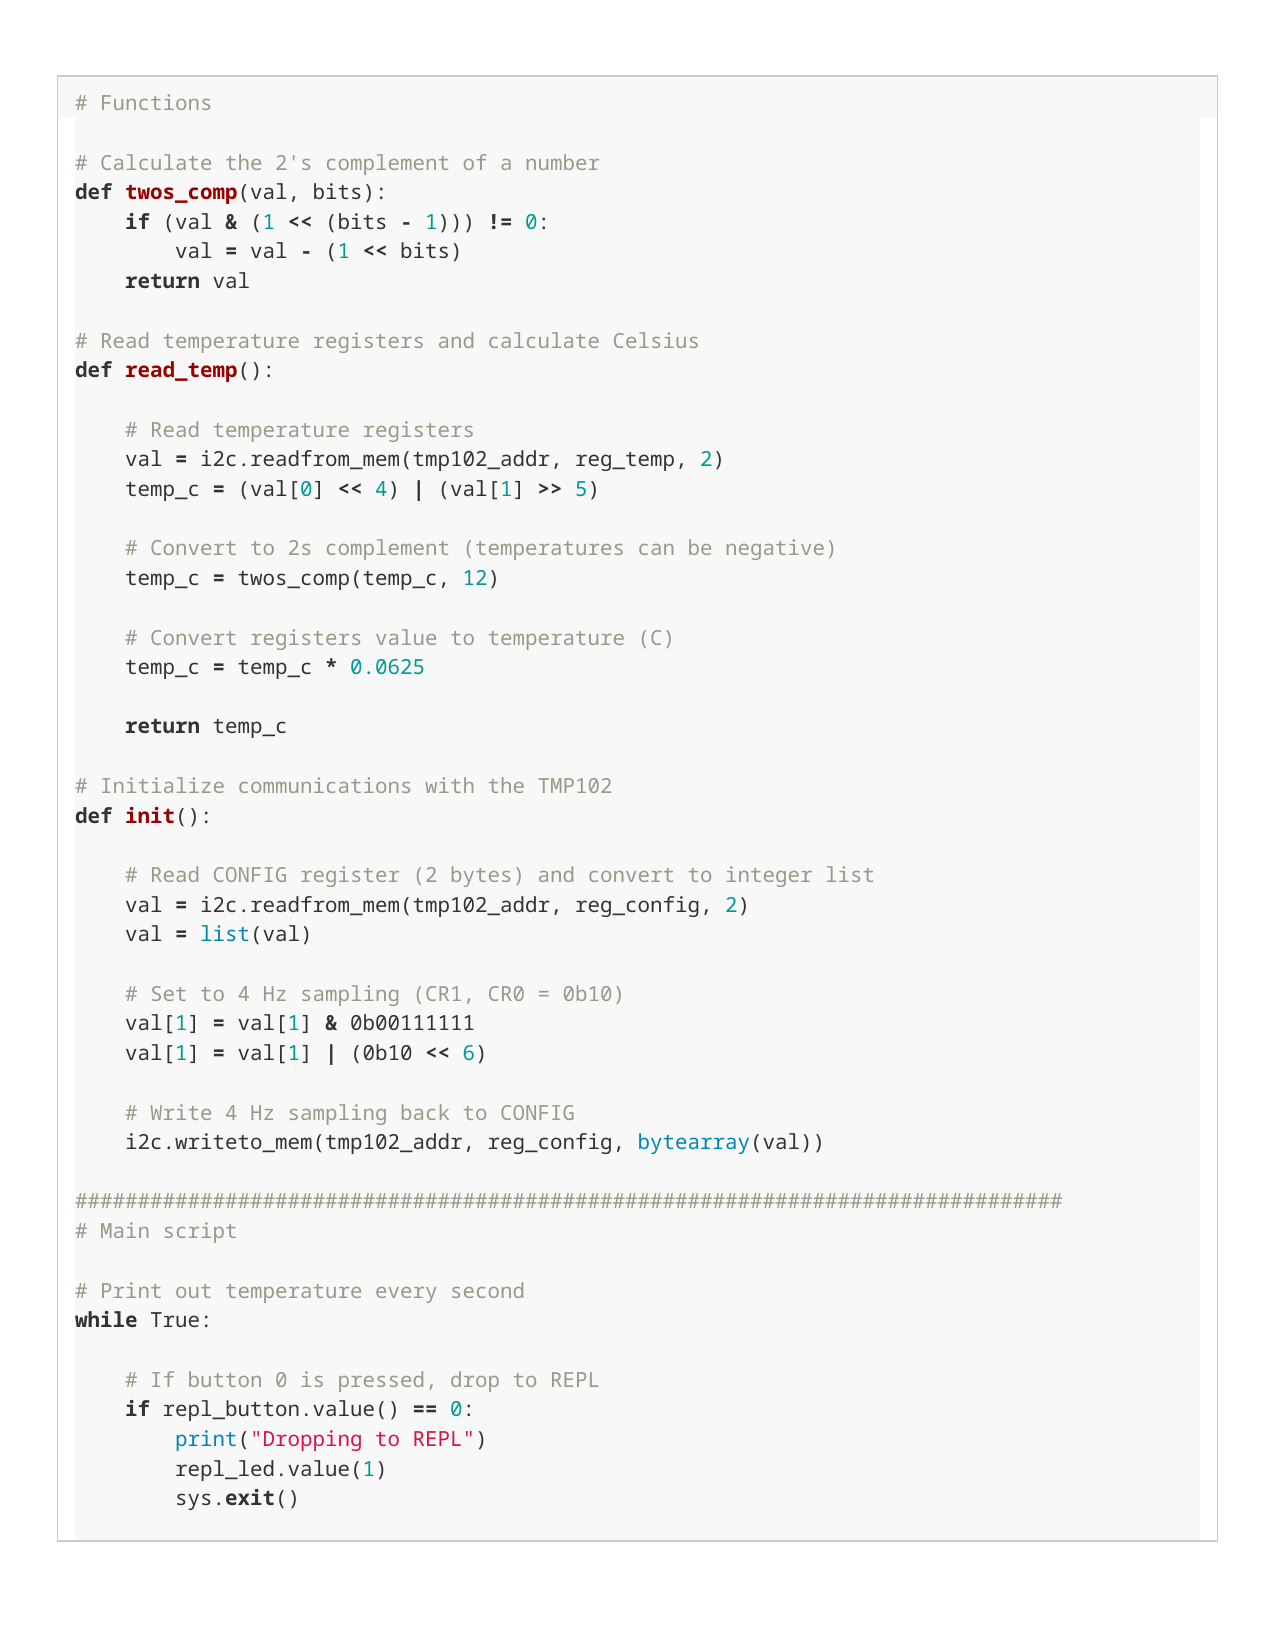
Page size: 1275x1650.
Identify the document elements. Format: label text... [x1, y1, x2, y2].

text sys.exit() [75, 1482, 1200, 1512]
text # Convert to 2s complement (temperatures can be negative) [75, 532, 1200, 562]
text temp_c = temp_c * 0.0625 [75, 651, 1200, 681]
text def twos_comp(val, bits): [75, 176, 1200, 206]
text # Read CONFIG register (2 bytes) and convert to integer list [75, 859, 1200, 888]
text # Read temperature registers [75, 413, 1200, 443]
text while True: [75, 1304, 1200, 1334]
text val = i2c.readfrom_mem(tmp102_addr, reg_config, 2) [75, 888, 1200, 918]
text # Read temperature registers and calculate Celsius [75, 324, 1200, 354]
text i2c.writeto_mem(tmp102_addr, reg_config, bytearray(val)) [75, 1126, 1200, 1156]
text return val [75, 265, 1200, 295]
text # Set to 4 Hz sampling (CR1, CR0 = 0b10) [75, 978, 1200, 1007]
text # If button 0 is pressed, drop to REPL [75, 1363, 1200, 1393]
text val = list(val) [75, 918, 1200, 948]
text if repl_button.value() == 0: [75, 1393, 1200, 1423]
text val = val - (1 << bits) [75, 235, 1200, 265]
text if (val & (1 << (bits - 1))) != 0: [75, 206, 1200, 235]
text temp_c = twos_comp(temp_c, 12) [75, 562, 1200, 592]
text repl_led.value(1) [75, 1453, 1200, 1482]
text # Print out temperature every second [75, 1274, 1200, 1304]
text def read_temp(): [75, 354, 1200, 384]
text val[1] = val[1] & 0b00111111 [75, 1007, 1200, 1037]
text def init(): [75, 799, 1200, 829]
text # Initialize communications with the TMP102 [75, 770, 1200, 799]
text val = i2c.readfrom_mem(tmp102_addr, reg_temp, 2) [75, 443, 1200, 473]
text temp_c = (val[0] << 4) | (val[1] >> 5) [75, 473, 1200, 503]
text # Write 4 Hz sampling back to CONFIG [75, 1096, 1200, 1126]
text # Calculate the 2's complement of a number [75, 146, 1200, 176]
text # Functions [58, 77, 1217, 117]
text ############################################################################### [75, 1185, 1200, 1215]
text val[1] = val[1] | (0b10 << 6) [75, 1037, 1200, 1067]
text print("Dropping to REPL") [75, 1423, 1200, 1453]
text return temp_c [75, 710, 1200, 740]
text # Convert registers value to temperature (C) [75, 621, 1200, 651]
text # Main script [75, 1215, 1200, 1245]
